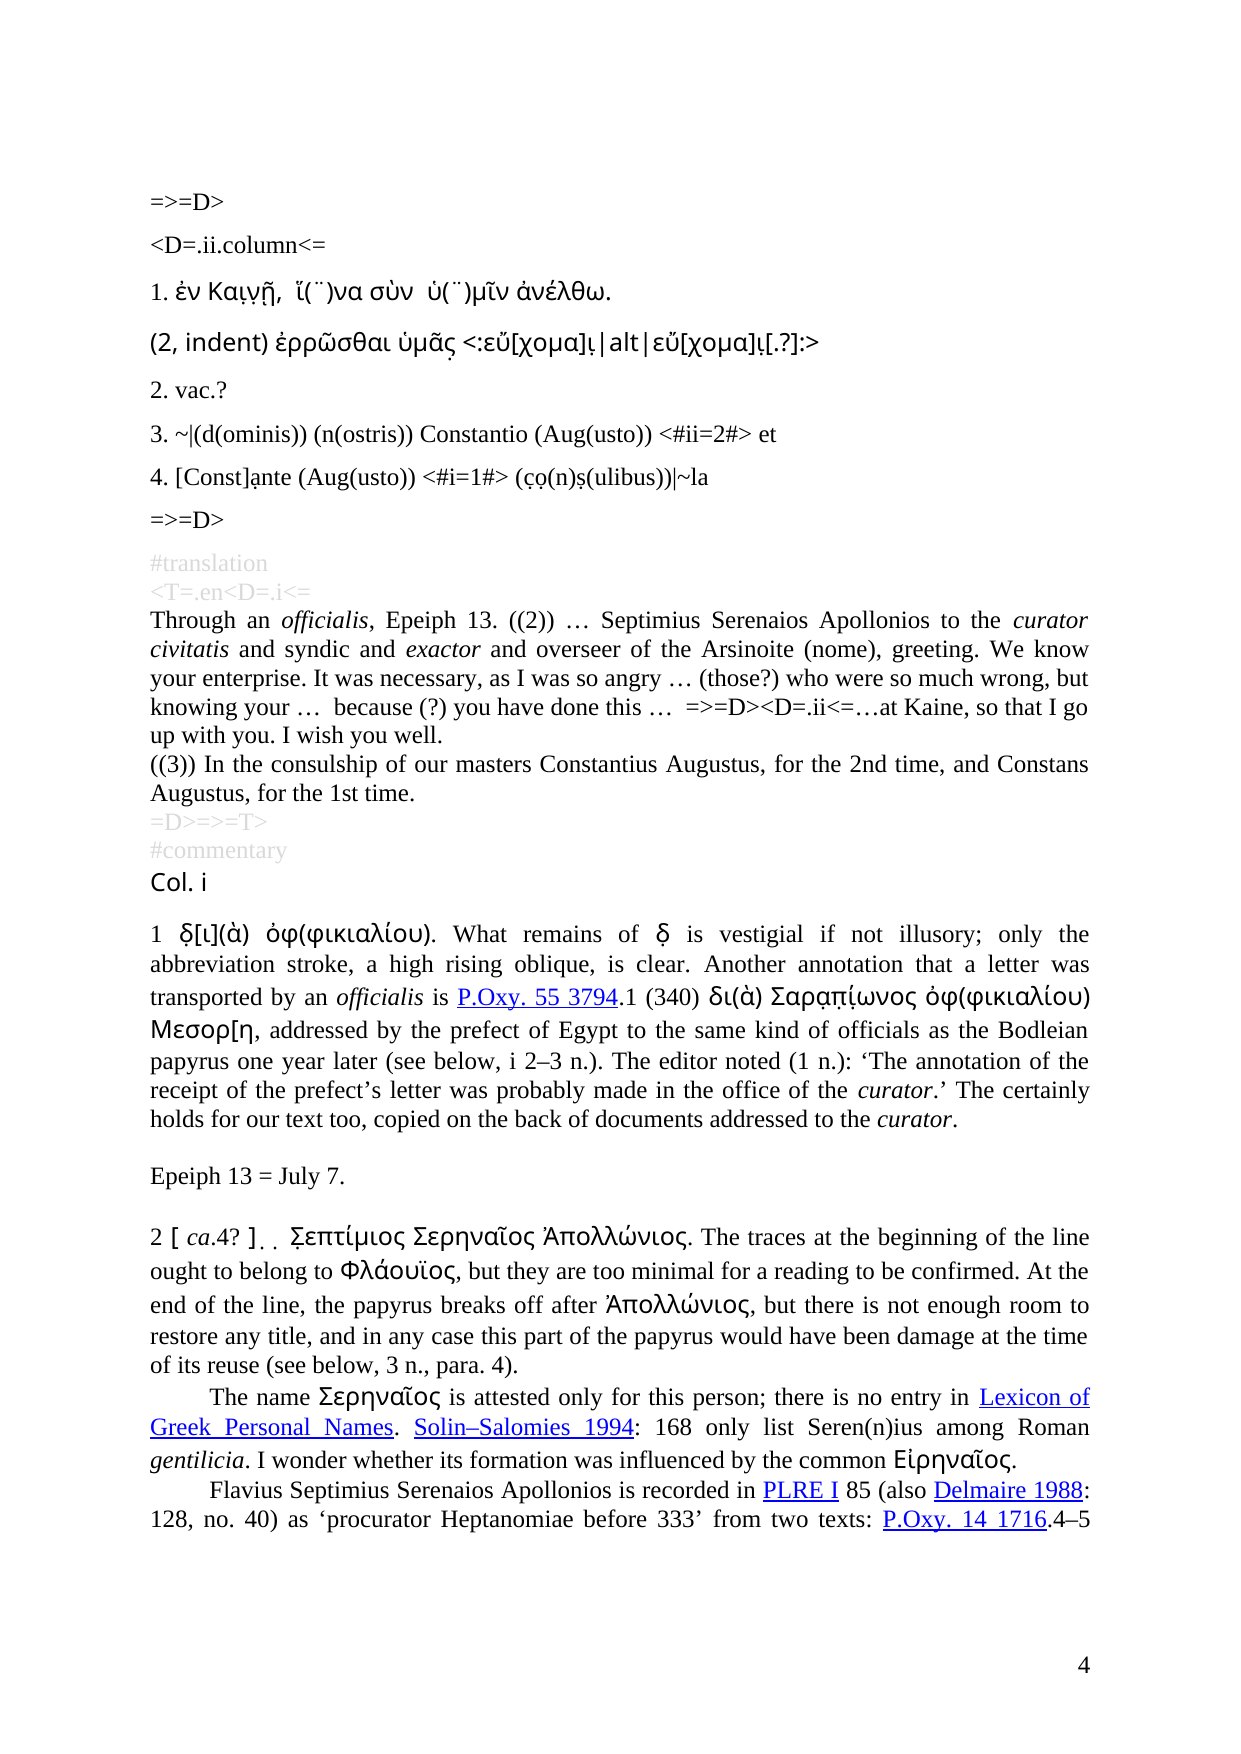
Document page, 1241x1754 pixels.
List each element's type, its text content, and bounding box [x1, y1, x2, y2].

text 2. vac.? [150, 376, 1090, 404]
text Through an officialis, Epeiph 13. ((2)) … Septimius Serenaios Apollonios to the curator civitatis and syndic and exactor and overseer of the Arsinoite (nome), greeting. We know your enterprise. It was necessary, as I was so angry … (those?) who were so much wrong, but knowing your … because (?) you have done this … =>=D><D=.ii<=…at Kaine, so that I go up with you. I wish you well. [150, 606, 1090, 749]
text Epeiph 13 = July 7. [150, 1161, 1090, 1190]
text ((3)) In the consulship of our masters Constantius Augustus, for the 2nd time, and Constans Augustus, for the 1st time. [150, 749, 1090, 807]
text 4. [Const]ạnte (Aug(usto)) <#i=1#> (c̣ọ(n)ṣ(ulibus))|~la [150, 462, 1090, 491]
text 3. ~|(d(ominis)) (n(ostris)) Constantio (Aug(usto)) <#ii=2#> et [150, 419, 1090, 447]
text =>=D> [150, 505, 1090, 534]
text The name Σερηναῖος is attested only for this person; there is no entry in Lexicon of Greek Personal Names. Solin–Salomies 1994: 168 only list Seren(n)ius among Roman gentilicia. I wonder whether its formation was influenced by the common Εἰρηναῖος. [150, 1378, 1090, 1475]
text =D>=>=T> [150, 807, 1090, 836]
text 1 δ̣[ι](ὰ) ὀφ(φικιαλίου). What remains of δ̣ is vestigial if not illusory; only the abbreviation stroke, a high rising oblique, is clear. Another annotation that a letter was transported by an officialis is P.Oxy. 55 3794.1 (340) δι(ὰ) Σαρα̣π̣ί̣ωνος ὀφ(φικιαλίου) Μεσορ[η, addressed by the prefect of Egypt to the same kind of officials as the Bodleian papyrus one year later (see below, i 2–3 n.). The editor noted (1 n.): ‘The annotation of the receipt of the prefect’s letter was probably made in the office of the curator.’ The certainly holds for our text too, copied on the back of documents addressed to the curator. [150, 915, 1090, 1132]
text (2, indent) ἐρρῶσθαι ὑμᾶς̣ <:εὔ[χομα]ι̣|alt|εὔ[χομα]ι̣[.?]:> [150, 324, 1090, 358]
text 1. ἐν Και̣ν̣ῇ, ἵ(¨)να σὺν ὑ(¨)μῖν ἀνέλθω. [150, 273, 1090, 307]
text =>=D> [150, 187, 1090, 216]
text #commentary [150, 836, 1090, 864]
text <D=.ii.column<= [150, 230, 1090, 259]
text 2 [ ca.4? ] ̣ ̣ Σ̣επτίμιος Σερηναῖος Ἀπολλώνιος. The traces at the beginning of the line ought to belong to Φλάουϊος, but they are too minimal for a reading to be confirmed. At the end of the line, the papyrus breaks off after Ἀπολλώνιος, but there is not enough room to restore any title, and in any case this part of the papyrus would have been damage at the time of its reuse (see below, 3 n., para. 4). [150, 1219, 1090, 1378]
text <T=.en<D=.i<= [150, 577, 1090, 606]
text Col. i [150, 864, 1090, 898]
text #translation [150, 548, 1090, 577]
